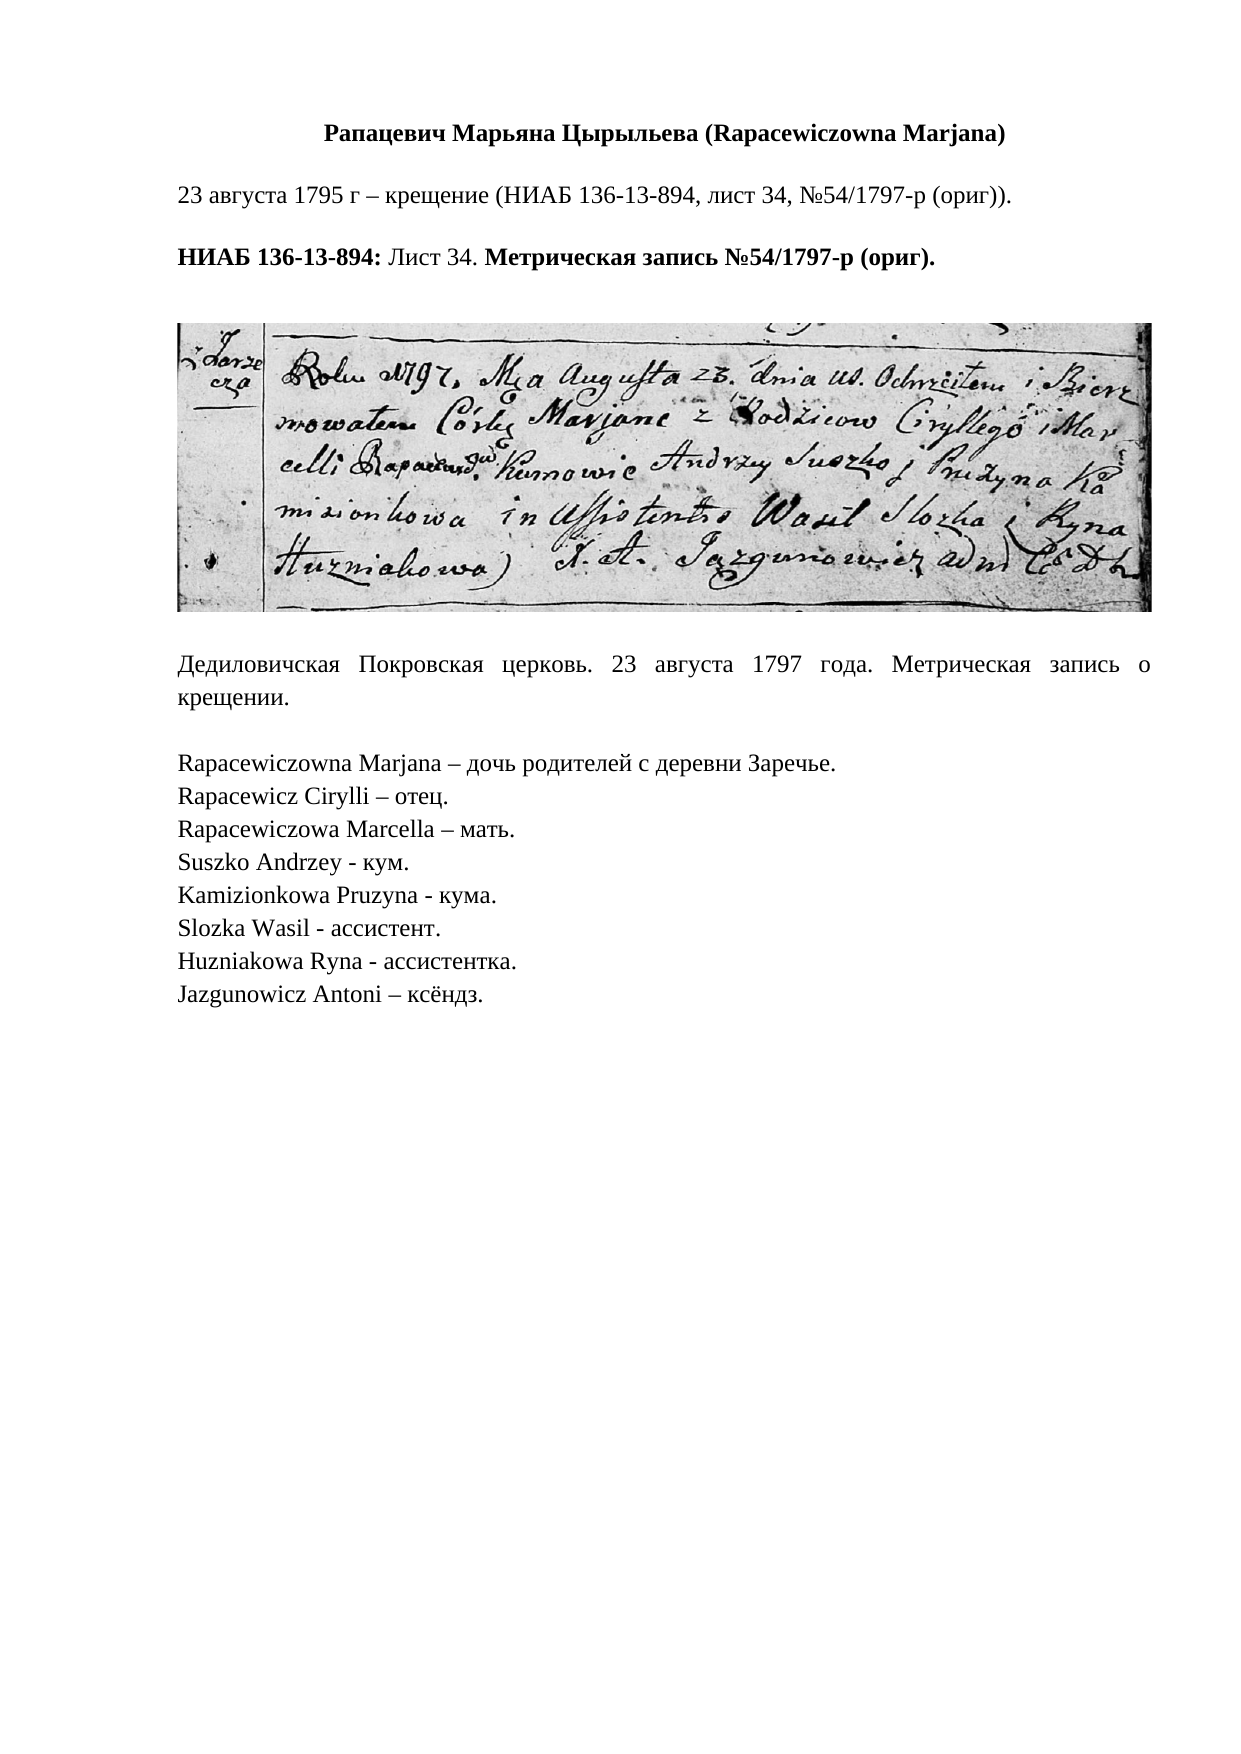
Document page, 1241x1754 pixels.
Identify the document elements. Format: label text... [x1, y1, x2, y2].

text Slozka Wasil - ассистент. [177, 913, 1152, 942]
text Jazgunowicz Antoni – ксёндз. [177, 979, 1152, 1008]
text Huzniakowa Ryna - ассистентка. [177, 946, 1152, 975]
text Rapacewiczowna Marjana – дочь родителей с деревни Заречье. [177, 748, 1152, 777]
text 23 августа 1795 г – крещение (НИАБ 136-13-894, лист 34, №54/1797-р (ориг)). [177, 180, 1152, 209]
text НИАБ 136-13-894: Лист 34. Метрическая запись №54/1797-р (ориг). [177, 242, 1152, 271]
text Rapacewiczowa Marcella – мать. [177, 814, 1152, 843]
picture [177, 323, 1152, 612]
text Suszko Andrzey - кум. [177, 847, 1152, 876]
text Дедиловичская Покровская церковь. 23 августа 1797 года. Метрическая запись о крещении. [177, 649, 1152, 711]
text Рапацевич Марьяна Цырыльева (Rapacewiczowna Marjana) [177, 118, 1152, 147]
text Rapacewicz Cirylli – отец. [177, 781, 1152, 810]
text Kamizionkowa Pruzyna - кума. [177, 880, 1152, 909]
